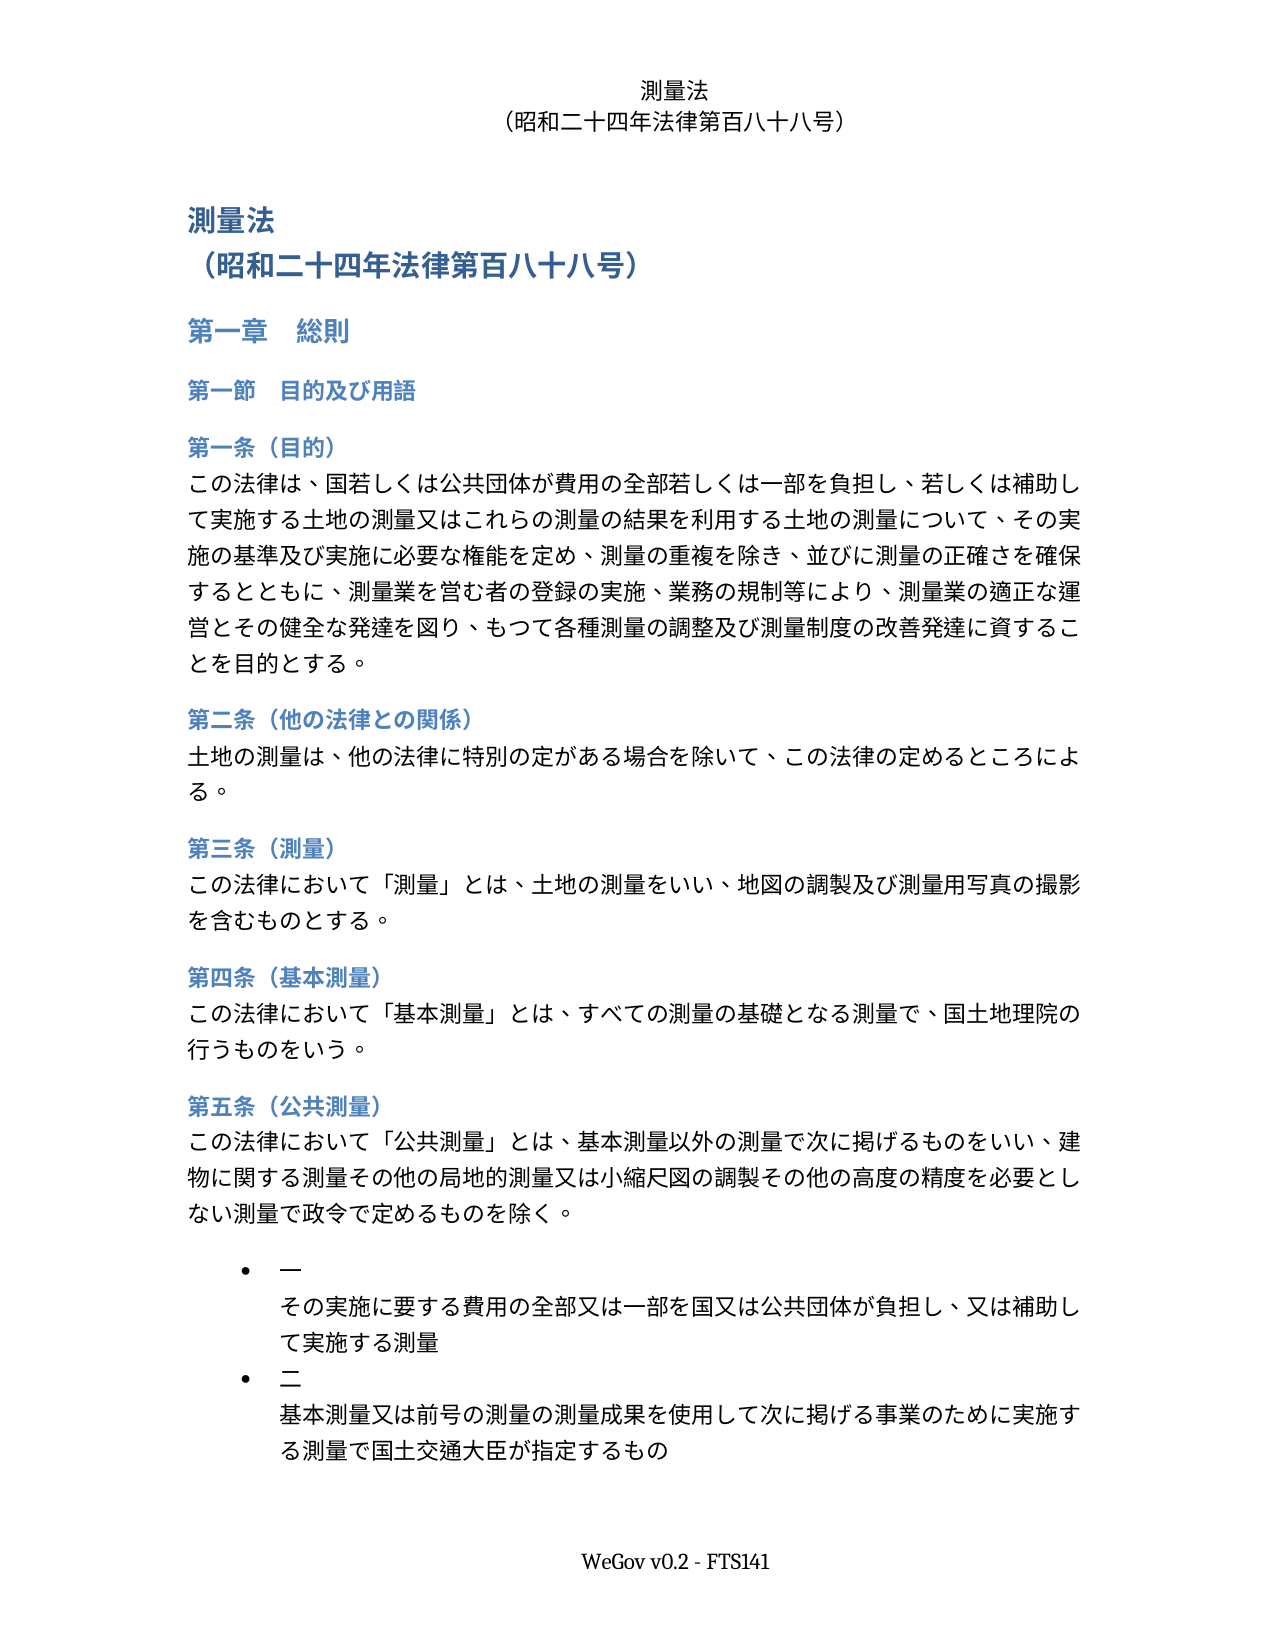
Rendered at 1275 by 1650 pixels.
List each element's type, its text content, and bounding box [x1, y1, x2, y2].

subtitle 第一章 総則 [187, 312, 1087, 349]
text 土地の測量は、他の法律に特別の定がある場合を除いて、この法律の定めるところによる。 [187, 740, 1087, 808]
text この法律は、国若しくは公共団体が費用の全部若しくは一部を負担し、若しくは補助して実施する土地の測量又はこれらの測量の結果を利用する土地の測量について、その実施の基準及び実施に必要な権能を定め、測量の重複を除き、並びに測量の正確さを確保するとともに、測量業を営む者の登録の実施、業務の規制等により、測量業の適正な運営とその健全な発達を図り、もつて各種測量の調整及び測量制度の改善発達に資することを目的とする。 [187, 468, 1087, 679]
subtitle 第一条（目的） [187, 432, 1087, 463]
list 二 基本測量又は前号の測量の測量成果を使用して次に掲げる事業のために実施する測量で国土交通大臣が指定するもの [242, 1363, 1087, 1466]
subtitle 第一節 目的及び用語 [187, 375, 1087, 407]
text この法律において「測量」とは、土地の測量をいい、地図の調製及び測量用写真の撮影を含むものとする。 [187, 869, 1087, 936]
text この法律において「公共測量」とは、基本測量以外の測量で次に掲げるものをいい、建物に関する測量その他の局地的測量又は小縮尺図の調製その他の高度の精度を必要としない測量で政令で定めるものを除く。 [187, 1126, 1087, 1229]
list 一 その実施に要する費用の全部又は一部を国又は公共団体が負担し、又は補助して実施する測量 [242, 1255, 1087, 1358]
subtitle 第二条（他の法律との関係） [187, 704, 1087, 736]
subtitle 第三条（測量） [187, 833, 1087, 864]
text この法律において「基本測量」とは、すべての測量の基礎となる測量で、国土地理院の行うものをいう。 [187, 998, 1087, 1065]
subtitle 第四条（基本測量） [187, 962, 1087, 993]
subtitle 第五条（公共測量） [187, 1090, 1087, 1122]
subtitle 測量法 （昭和二十四年法律第百八十八号） [187, 200, 1087, 285]
